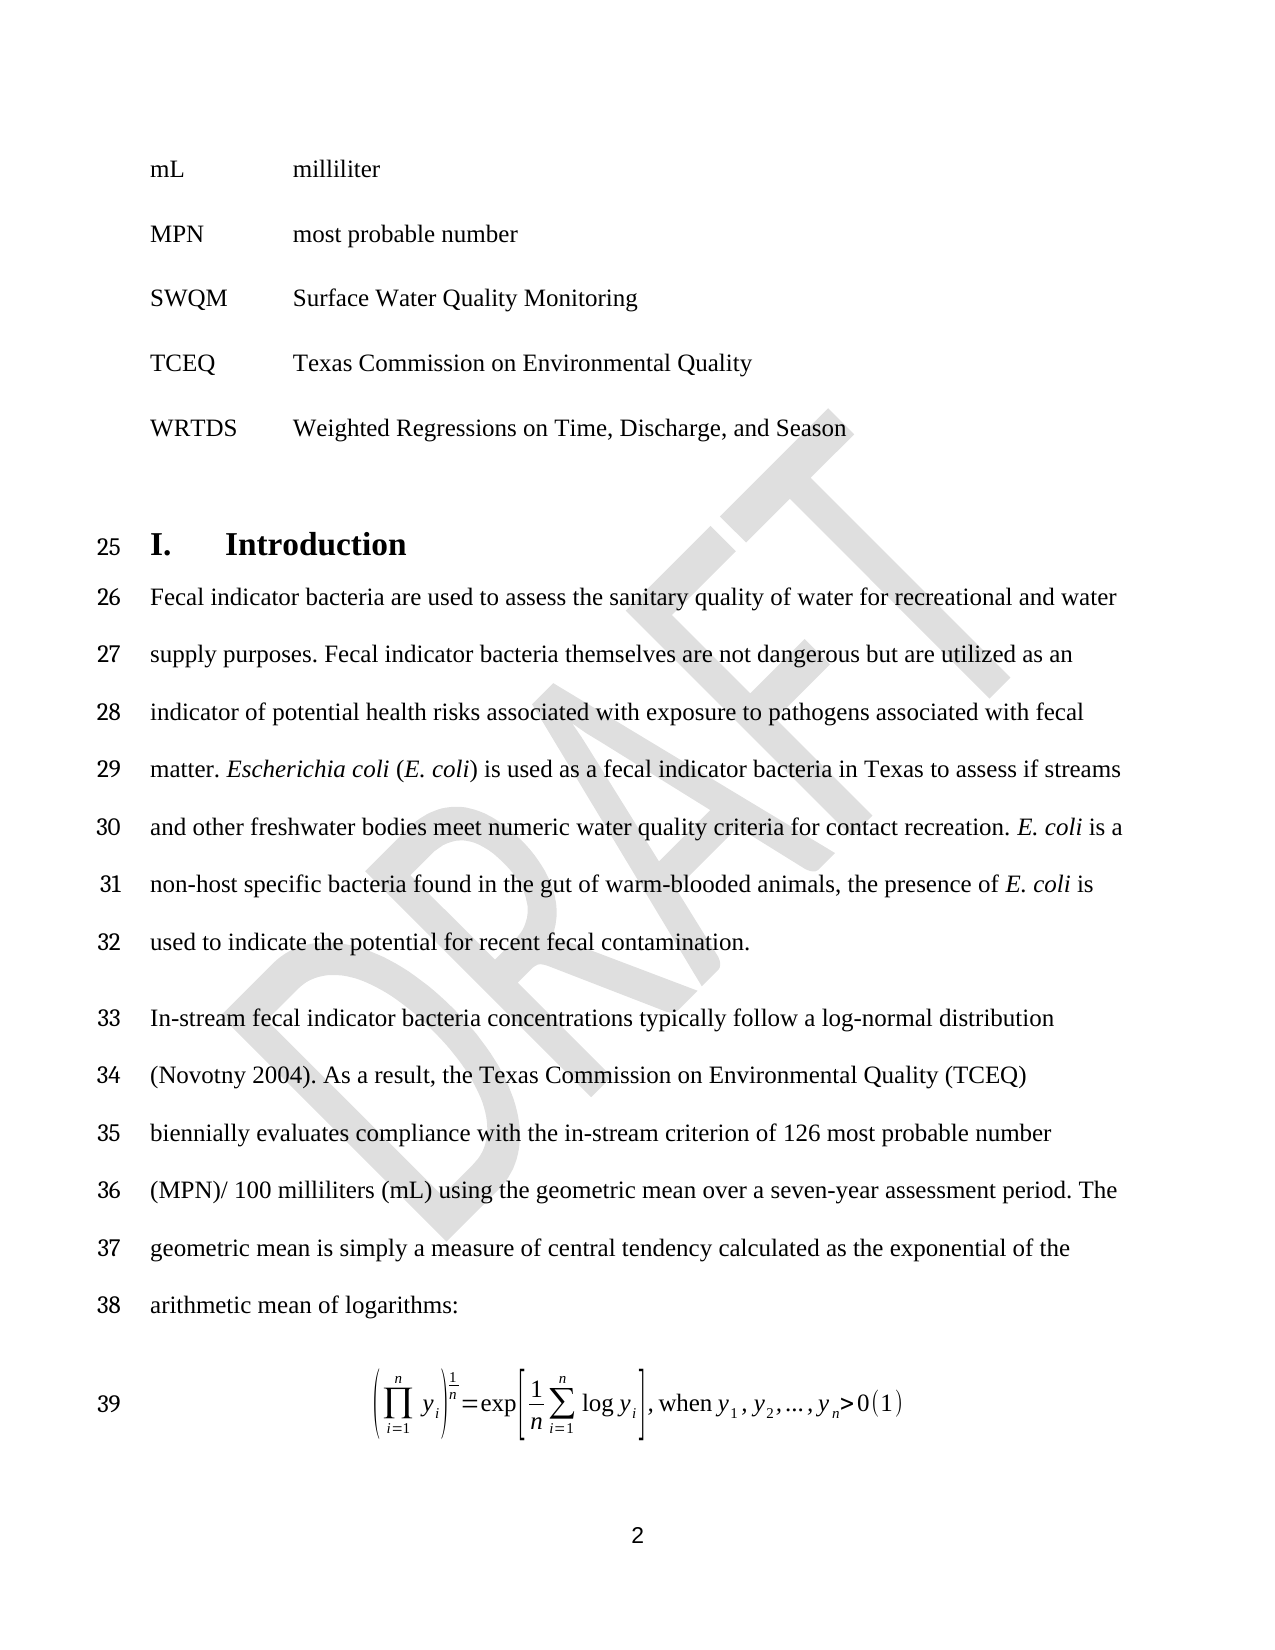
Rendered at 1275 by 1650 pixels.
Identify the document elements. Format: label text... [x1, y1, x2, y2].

table_cell WRTDS [139, 410, 281, 474]
subtitle Introduction [150, 524, 1125, 563]
table_cell MPN [139, 215, 281, 280]
table_cell milliliter [281, 150, 858, 215]
table_cell most probable number [281, 215, 858, 280]
table_cell mL [139, 150, 281, 215]
text In-stream fecal indicator bacteria concentrations typically follow a log-normal distribution (Novotny 2004). As a result, the Texas Commission on Environmental Quality (TCEQ) biennially evaluates compliance with the in-stream criterion of 126 most probable number (MPN)/ 100 milliliters (mL) using the geometric mean over a seven-year assessment period. The geometric mean is simply a measure of central tendency calculated as the exponential of the arithmetic mean of logarithms: [150, 1003, 1125, 1319]
table_cell Weighted Regressions on Time, Discharge, and Season [281, 410, 858, 474]
text Fecal indicator bacteria are used to assess the sanitary quality of water for recreational and water supply purposes. Fecal indicator bacteria themselves are not dangerous but are utilized as an indicator of potential health risks associated with exposure to pathogens associated with fecal matter. Escherichia coli (E. coli) is used as a fecal indicator bacteria in Texas to assess if streams and other freshwater bodies meet numeric water quality criteria for contact recreation. E. coli is a non-host specific bacteria found in the gut of warm-blooded animals, the presence of E. coli is used to indicate the potential for recent fecal contamination. [150, 582, 1125, 955]
table_cell SWQM [139, 280, 281, 345]
table_cell TCEQ [139, 345, 281, 409]
table_cell Texas Commission on Environmental Quality [281, 345, 858, 409]
table_cell Surface Water Quality Monitoring [281, 280, 858, 345]
